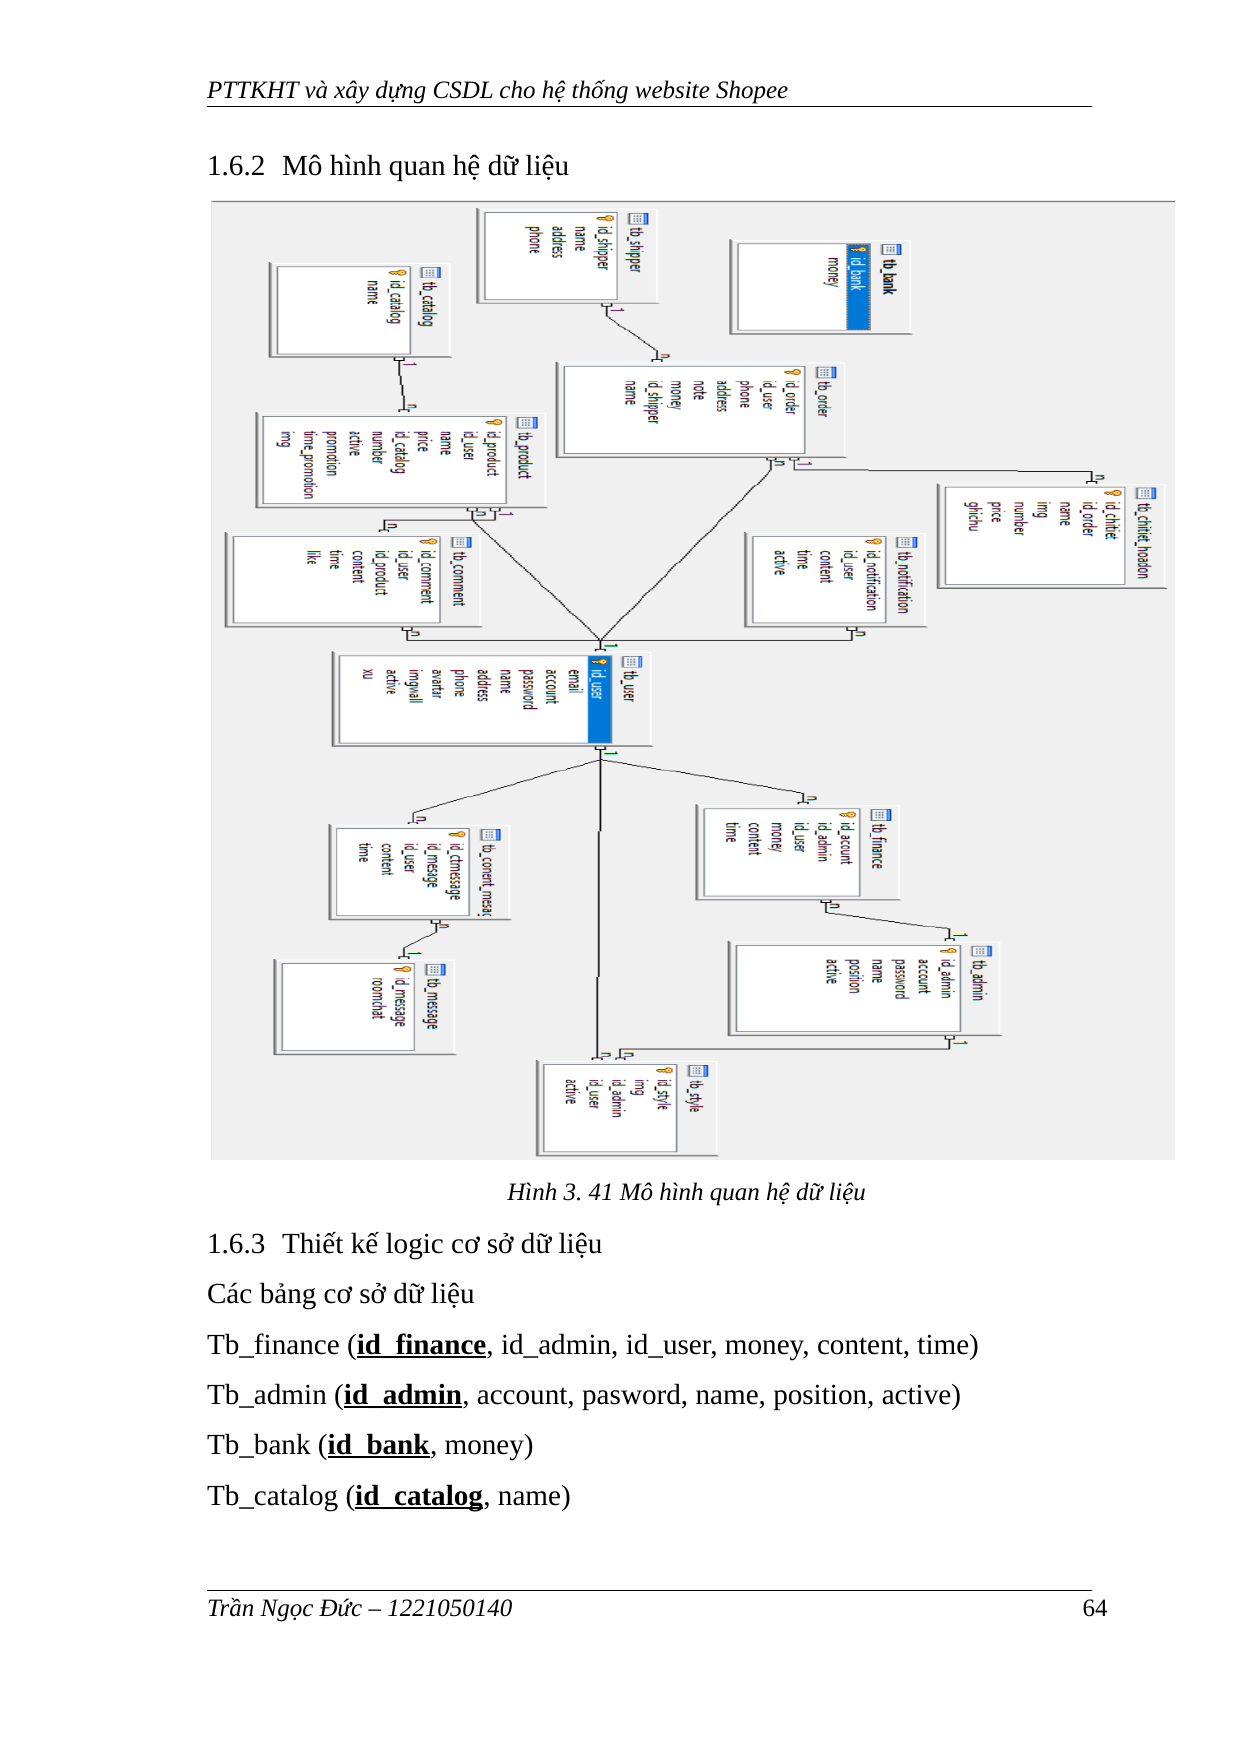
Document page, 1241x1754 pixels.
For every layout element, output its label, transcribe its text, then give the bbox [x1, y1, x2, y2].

list Tb_finance (id_finance, id_admin, id_user, money, content, time) [207, 1327, 1092, 1360]
list Tb_bank (id_bank, money) [207, 1427, 1092, 1461]
list Thiết kế logic cơ sở dữ liệu [207, 1226, 1092, 1260]
list Tb_catalog (id_catalog, name) [207, 1478, 1092, 1511]
list Tb_admin (id_admin, account, pasword, name, position, active) [207, 1377, 1092, 1411]
picture [211, 201, 1175, 1160]
list Mô hình quan hệ dữ liệu [207, 148, 1092, 181]
list Các bảng cơ sở dữ liệu [207, 1277, 1092, 1310]
text Hình 3. 41 Mô hình quan hệ dữ liệu [207, 1177, 1092, 1205]
